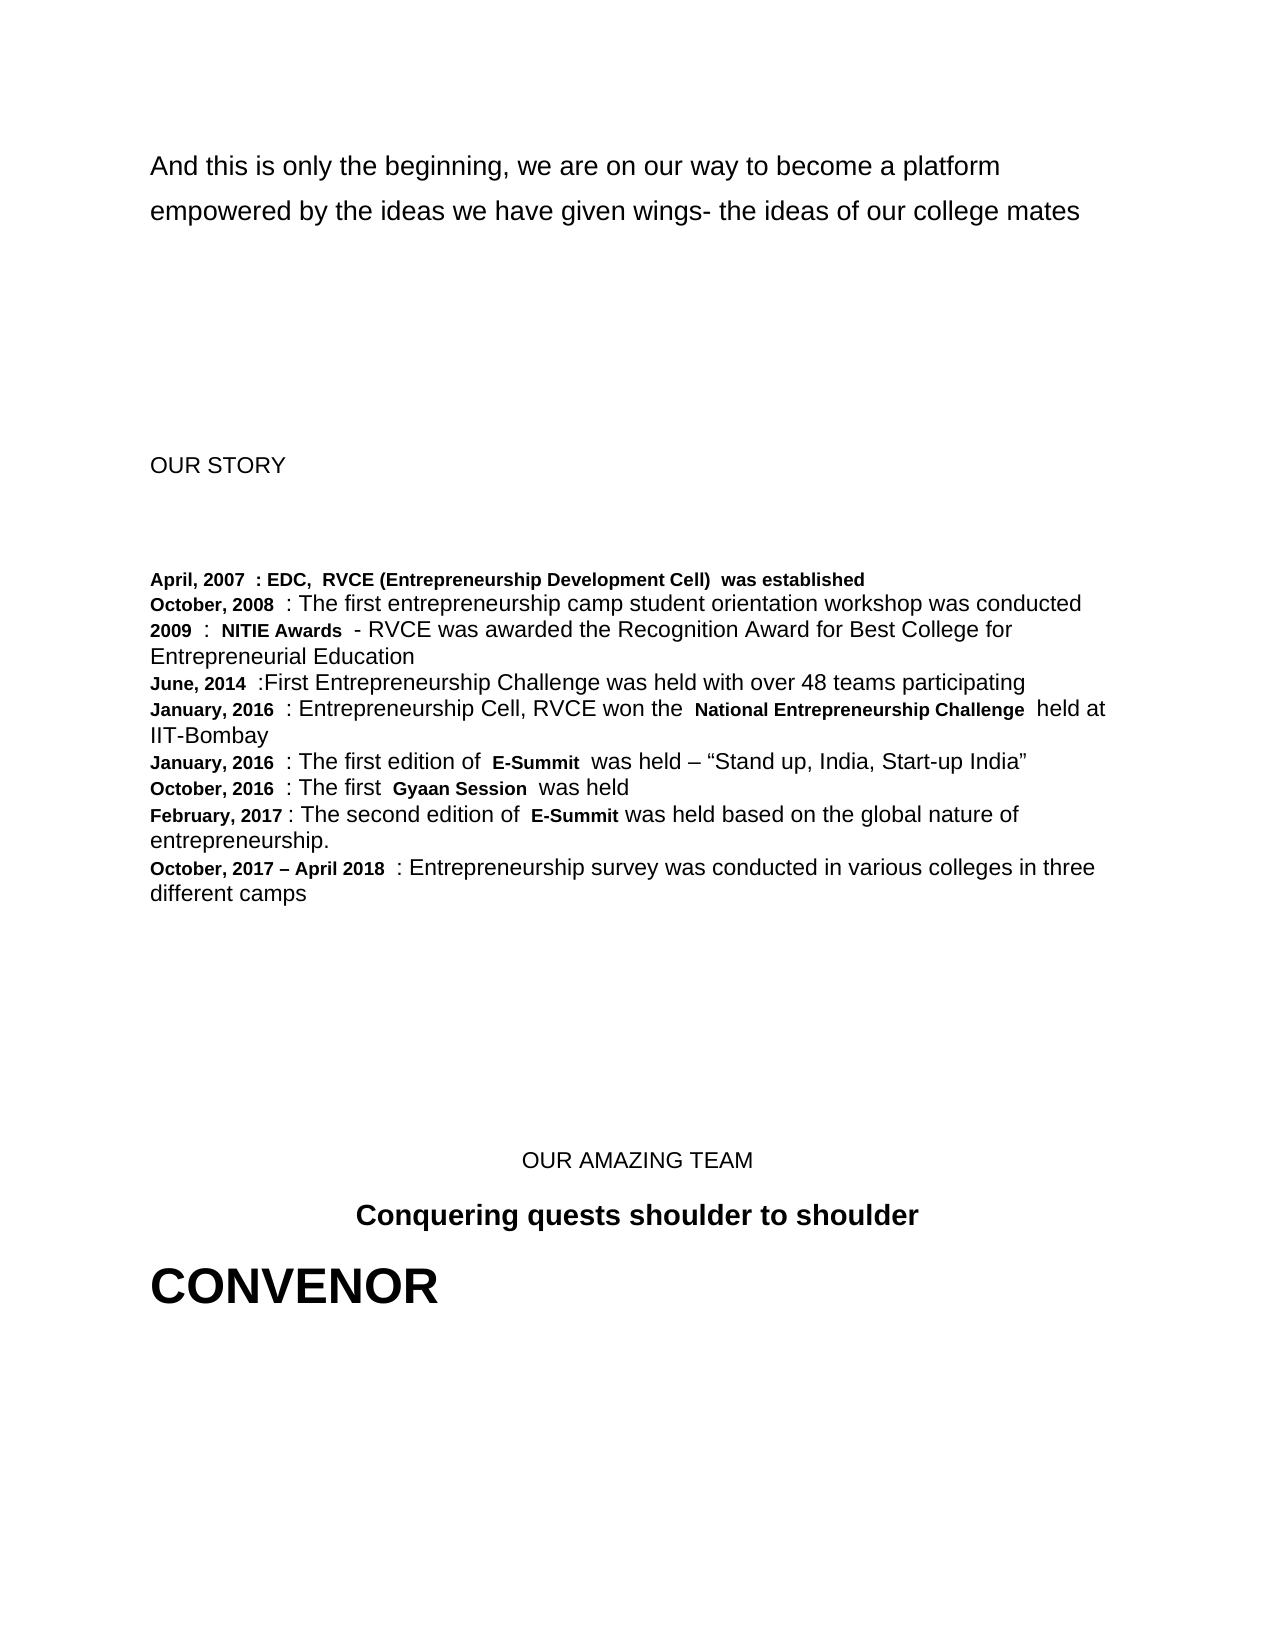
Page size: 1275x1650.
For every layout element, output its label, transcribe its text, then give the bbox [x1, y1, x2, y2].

text February, 2017 : The second edition of E-Summit was held based on the global nature of entrepreneurship. [150, 801, 1125, 853]
text 2009 : NITIE Awards - RVCE was awarded the Recognition Award for Best College for Entrepreneurial Education [150, 616, 1125, 669]
text June, 2014 :First Entrepreneurship Challenge was held with over 48 teams participating [150, 669, 1125, 695]
subtitle April, 2007 : EDC, RVCE (Entrepreneurship Development Cell) was established [150, 568, 1125, 590]
text January, 2016 : The first edition of E-Summit was held – “Stand up, India, Start-up India” [150, 748, 1125, 774]
subtitle Conquering quests shoulder to shoulder [150, 1198, 1125, 1232]
text OUR AMAZING TEAM [150, 1147, 1125, 1173]
text October, 2008 : The first entrepreneurship camp student orientation workshop was conducted [150, 590, 1125, 616]
text OUR STORY [150, 452, 1125, 479]
text And this is only the beginning, we are on our way to become a platform empowered by the ideas we have given wings- the ideas of our college mates [150, 150, 1125, 226]
text January, 2016 : Entrepreneurship Cell, RVCE won the National Entrepreneurship Challenge held at IIT-Bombay [150, 695, 1125, 748]
subtitle CONVENOR [150, 1257, 1125, 1314]
text October, 2016 : The first Gyaan Session was held [150, 774, 1125, 801]
text October, 2017 – April 2018 : Entrepreneurship survey was conducted in various colleges in three different camps [150, 853, 1125, 906]
